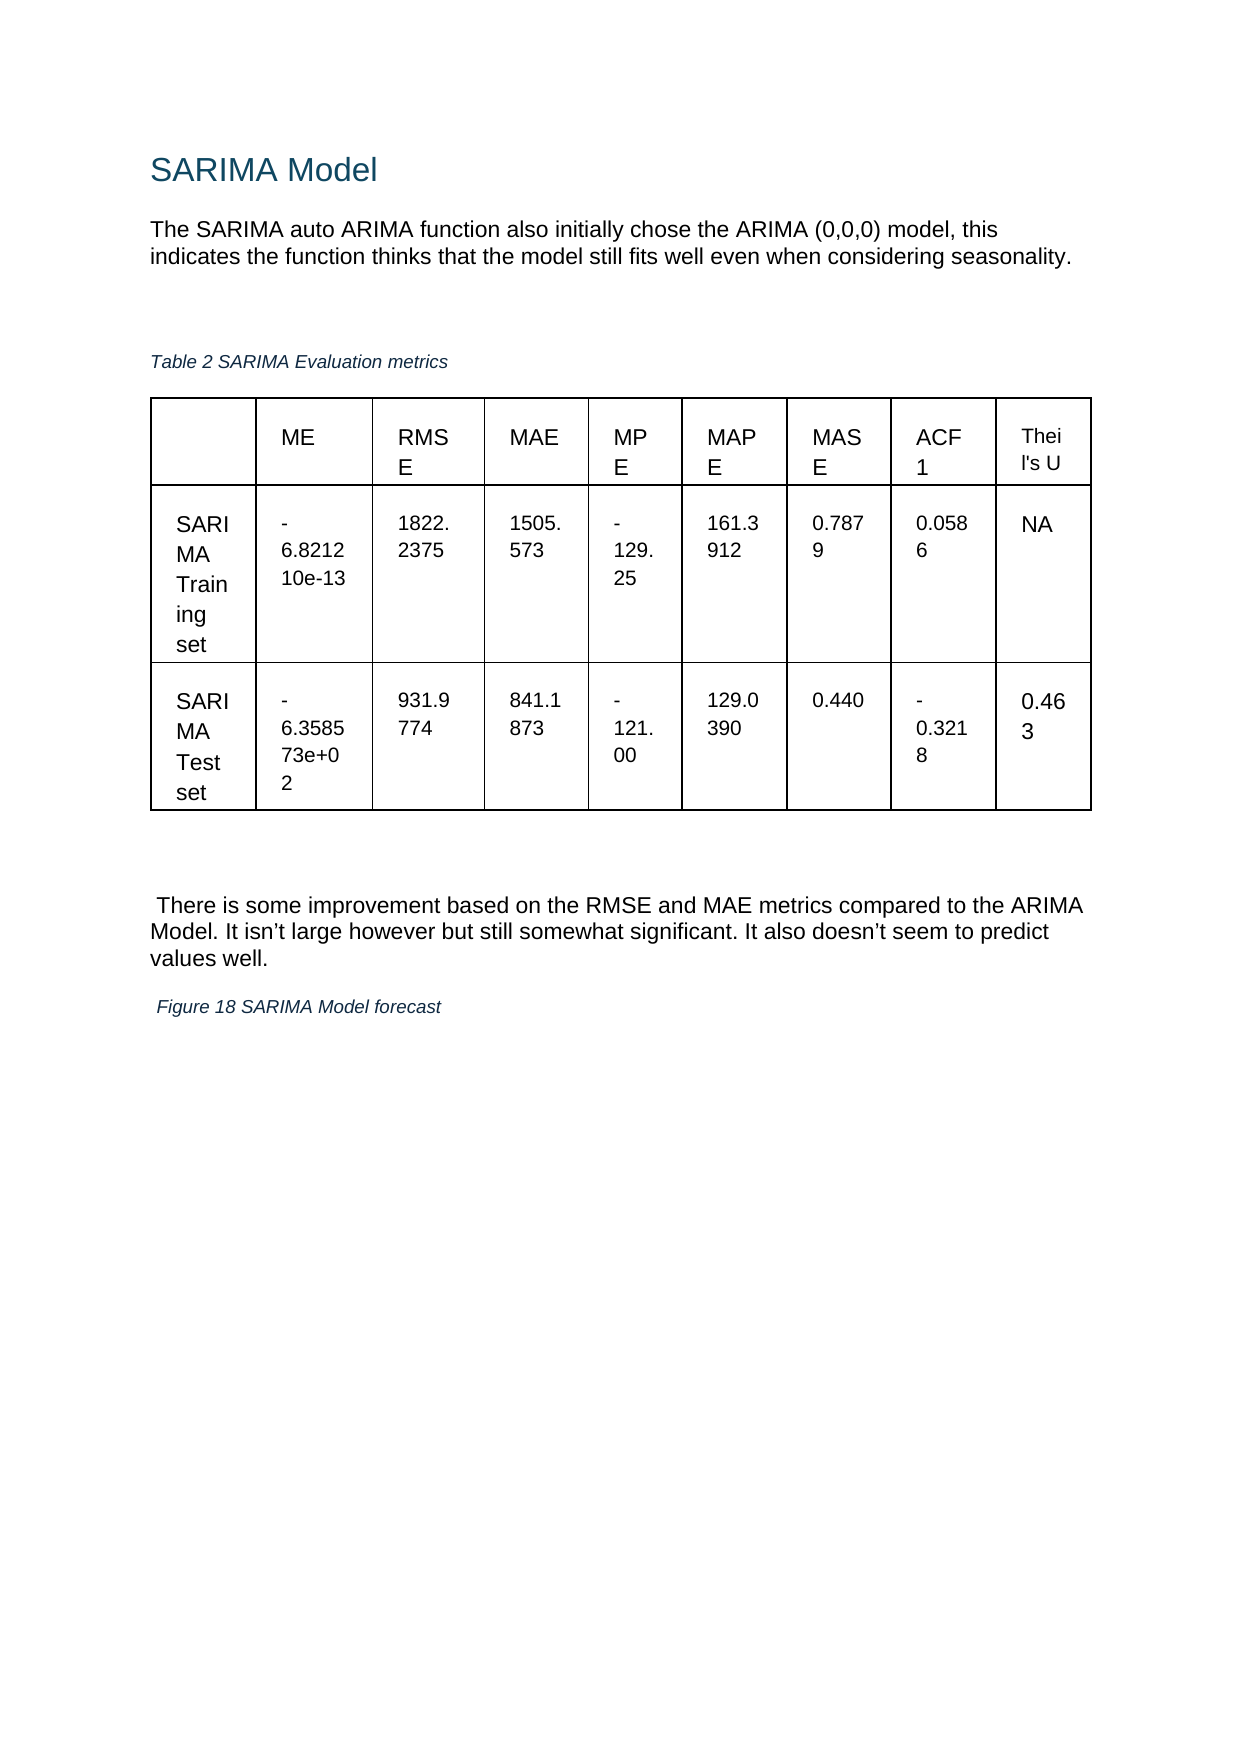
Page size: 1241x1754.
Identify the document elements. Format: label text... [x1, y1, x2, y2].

text Figure 18 SARIMA Model forecast [150, 996, 1090, 1017]
table_header MPE [589, 399, 681, 484]
table_header RMSE [373, 399, 484, 484]
table_cell 0.7879 [788, 486, 890, 662]
table_header MASE [788, 399, 890, 484]
table_header [152, 399, 255, 484]
subtitle SARIMA Model [150, 150, 1090, 188]
table_cell 1822.2375 [373, 486, 484, 662]
text The SARIMA auto ARIMA function also initially chose the ARIMA (0,0,0) model, this indicates the function thinks that the model still fits well even when considering seasonality. [150, 216, 1090, 269]
table_header MAE [485, 399, 588, 484]
table_cell 841.1873 [485, 663, 588, 809]
table_cell -129.25 [589, 486, 681, 662]
table_header ME [257, 399, 372, 484]
table_cell -0.3218 [892, 663, 995, 809]
table_cell NA [997, 486, 1090, 662]
table_cell 1505.573 [485, 486, 588, 662]
table_header ACF1 [892, 399, 995, 484]
table_cell 0.0586 [892, 486, 995, 662]
table_cell 931.9774 [373, 663, 484, 809]
table_header MAPE [683, 399, 786, 484]
table_cell SARIMA Test set [152, 663, 255, 809]
table_cell 0.440 [788, 663, 890, 809]
table_cell -6.358573e+02 [257, 663, 372, 809]
table_cell SARIMA Training set [152, 486, 255, 662]
table_cell 161.3912 [683, 486, 786, 662]
table_cell -6.821210e-13 [257, 486, 372, 662]
text There is some improvement based on the RMSE and MAE metrics compared to the ARIMA Model. It isn’t large however but still somewhat significant. It also doesn’t seem to predict values well. [150, 892, 1090, 971]
table_cell 129.0390 [683, 663, 786, 809]
table_cell -121.00 [589, 663, 681, 809]
text Table 2 SARIMA Evaluation metrics [150, 350, 1090, 372]
table_cell 0.463 [997, 663, 1090, 809]
table_header Theil's U [997, 399, 1090, 484]
